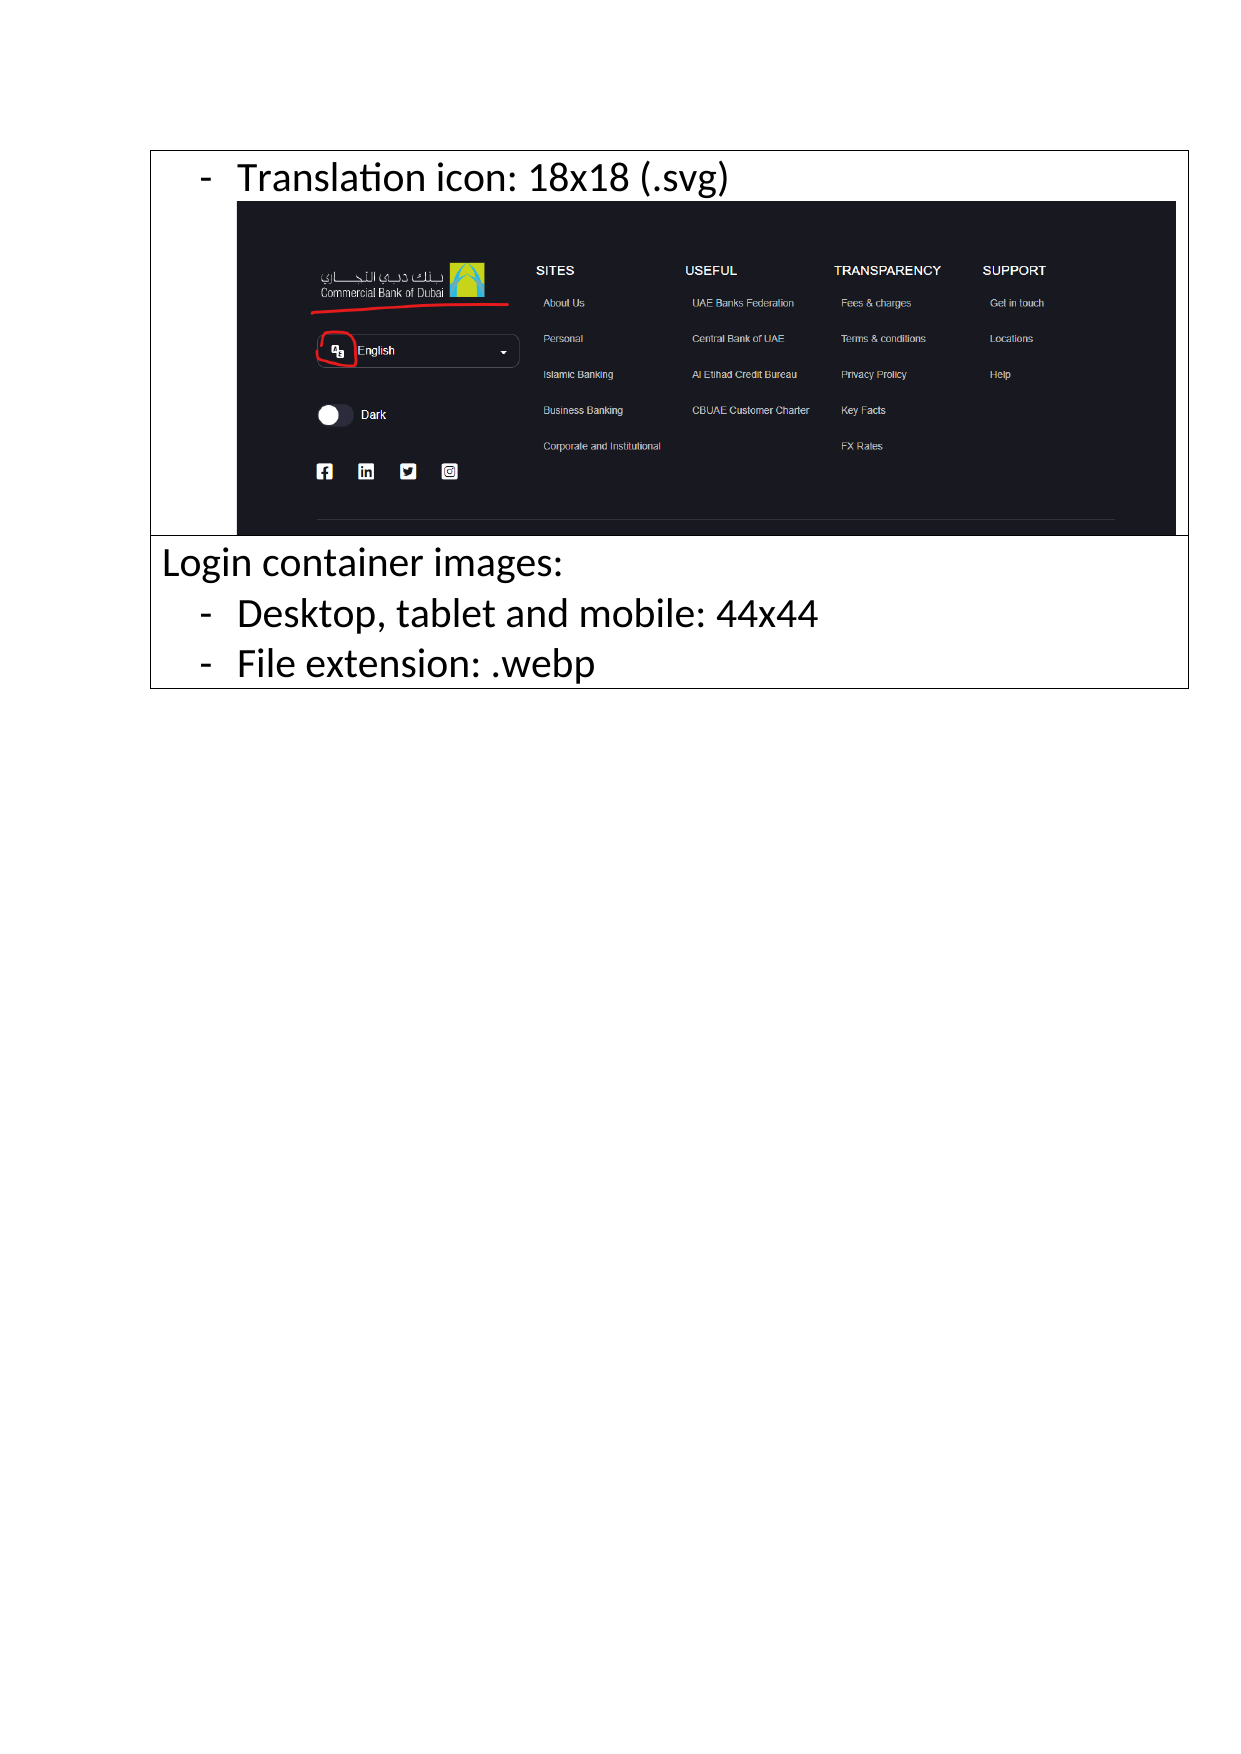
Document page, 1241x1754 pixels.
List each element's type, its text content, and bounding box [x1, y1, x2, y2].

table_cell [151, 151, 1188, 535]
table_cell Login container images: Desktop, tablet and mobile: 44x44 File extension: .webp [151, 536, 1188, 688]
picture [236, 201, 1176, 535]
